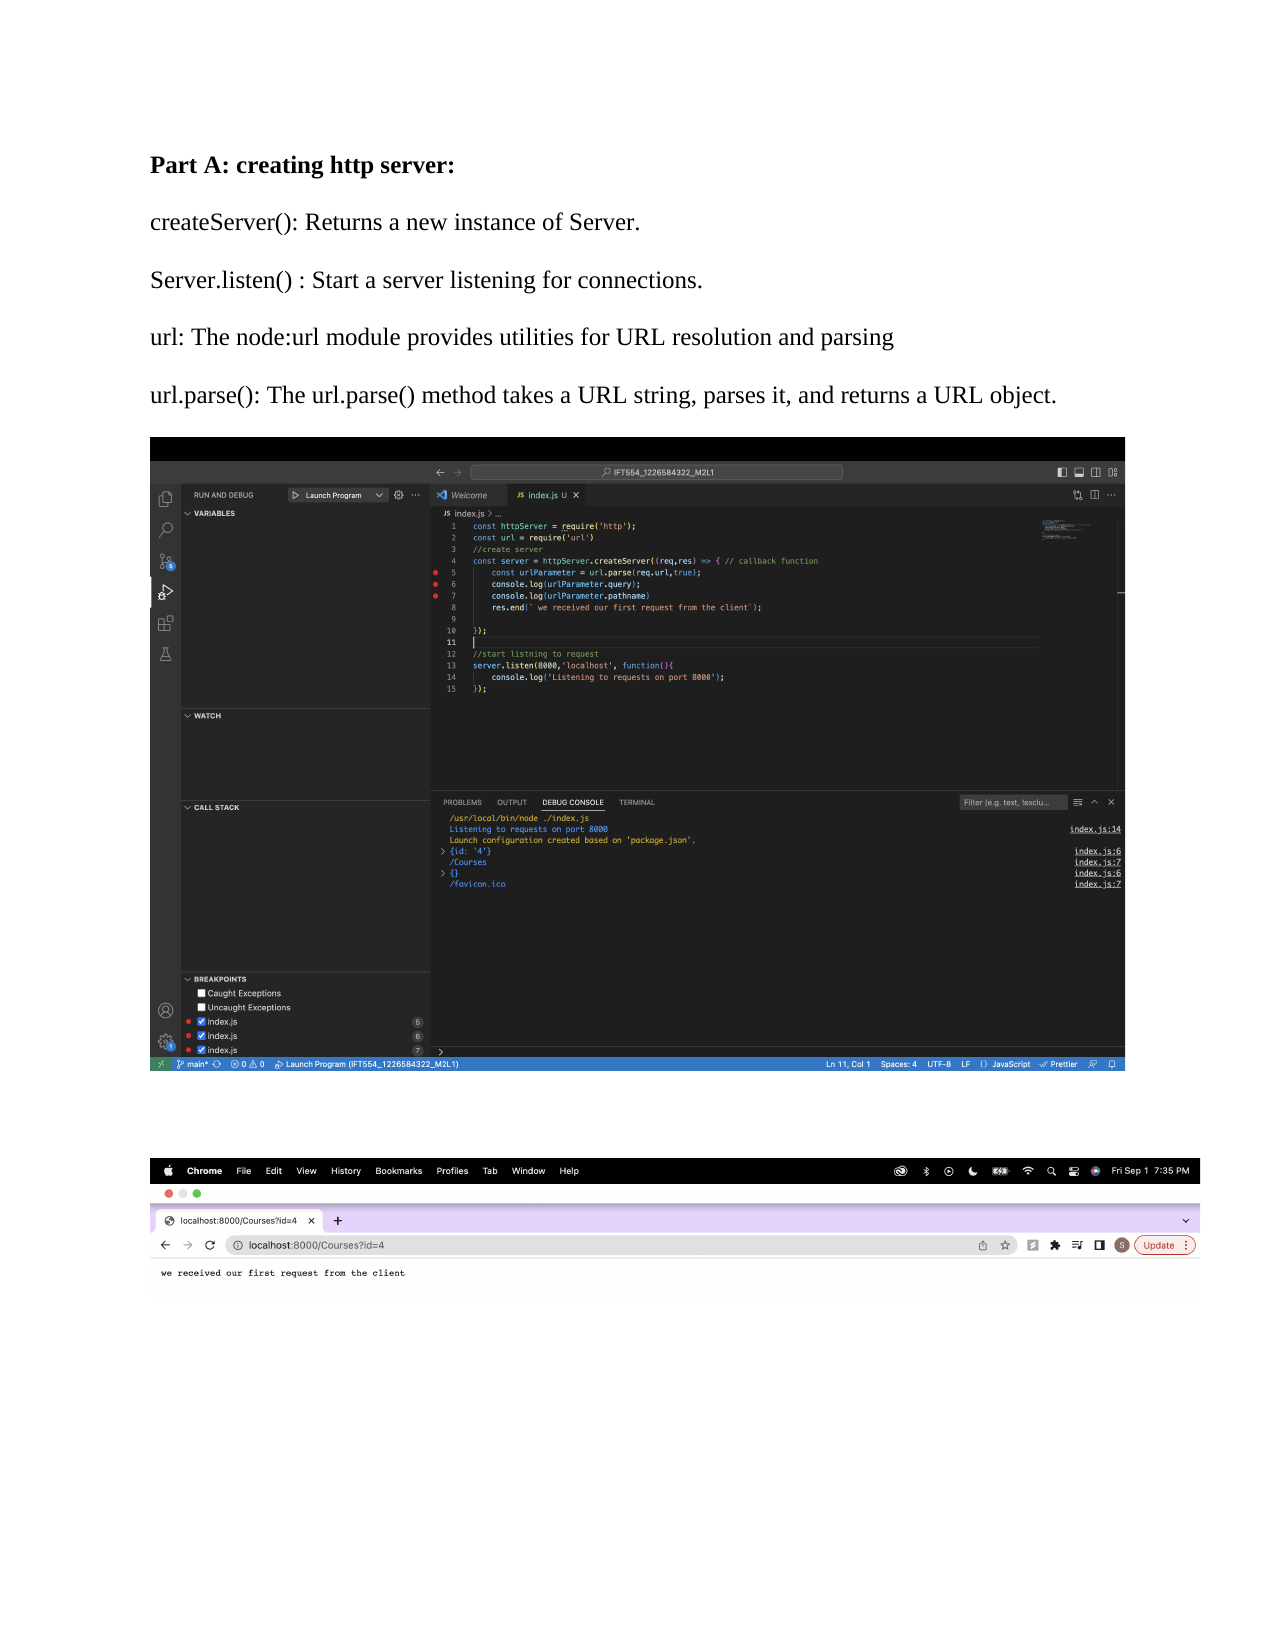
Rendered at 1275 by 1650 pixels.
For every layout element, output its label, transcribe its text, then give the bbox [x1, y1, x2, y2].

text url.parse(): The url.parse() method takes a URL string, parses it, and returns a URL object. [150, 380, 1125, 409]
text createServer(): Returns a new instance of Server. [150, 207, 1125, 236]
text Server.listen() : Start a server listening for connections. [150, 265, 1125, 294]
text url: The node:url module provides utilities for URL resolution and parsing [150, 322, 1125, 351]
picture [150, 1158, 1200, 1298]
picture [150, 437, 1125, 1071]
text Part A: creating http server: [150, 150, 1125, 179]
